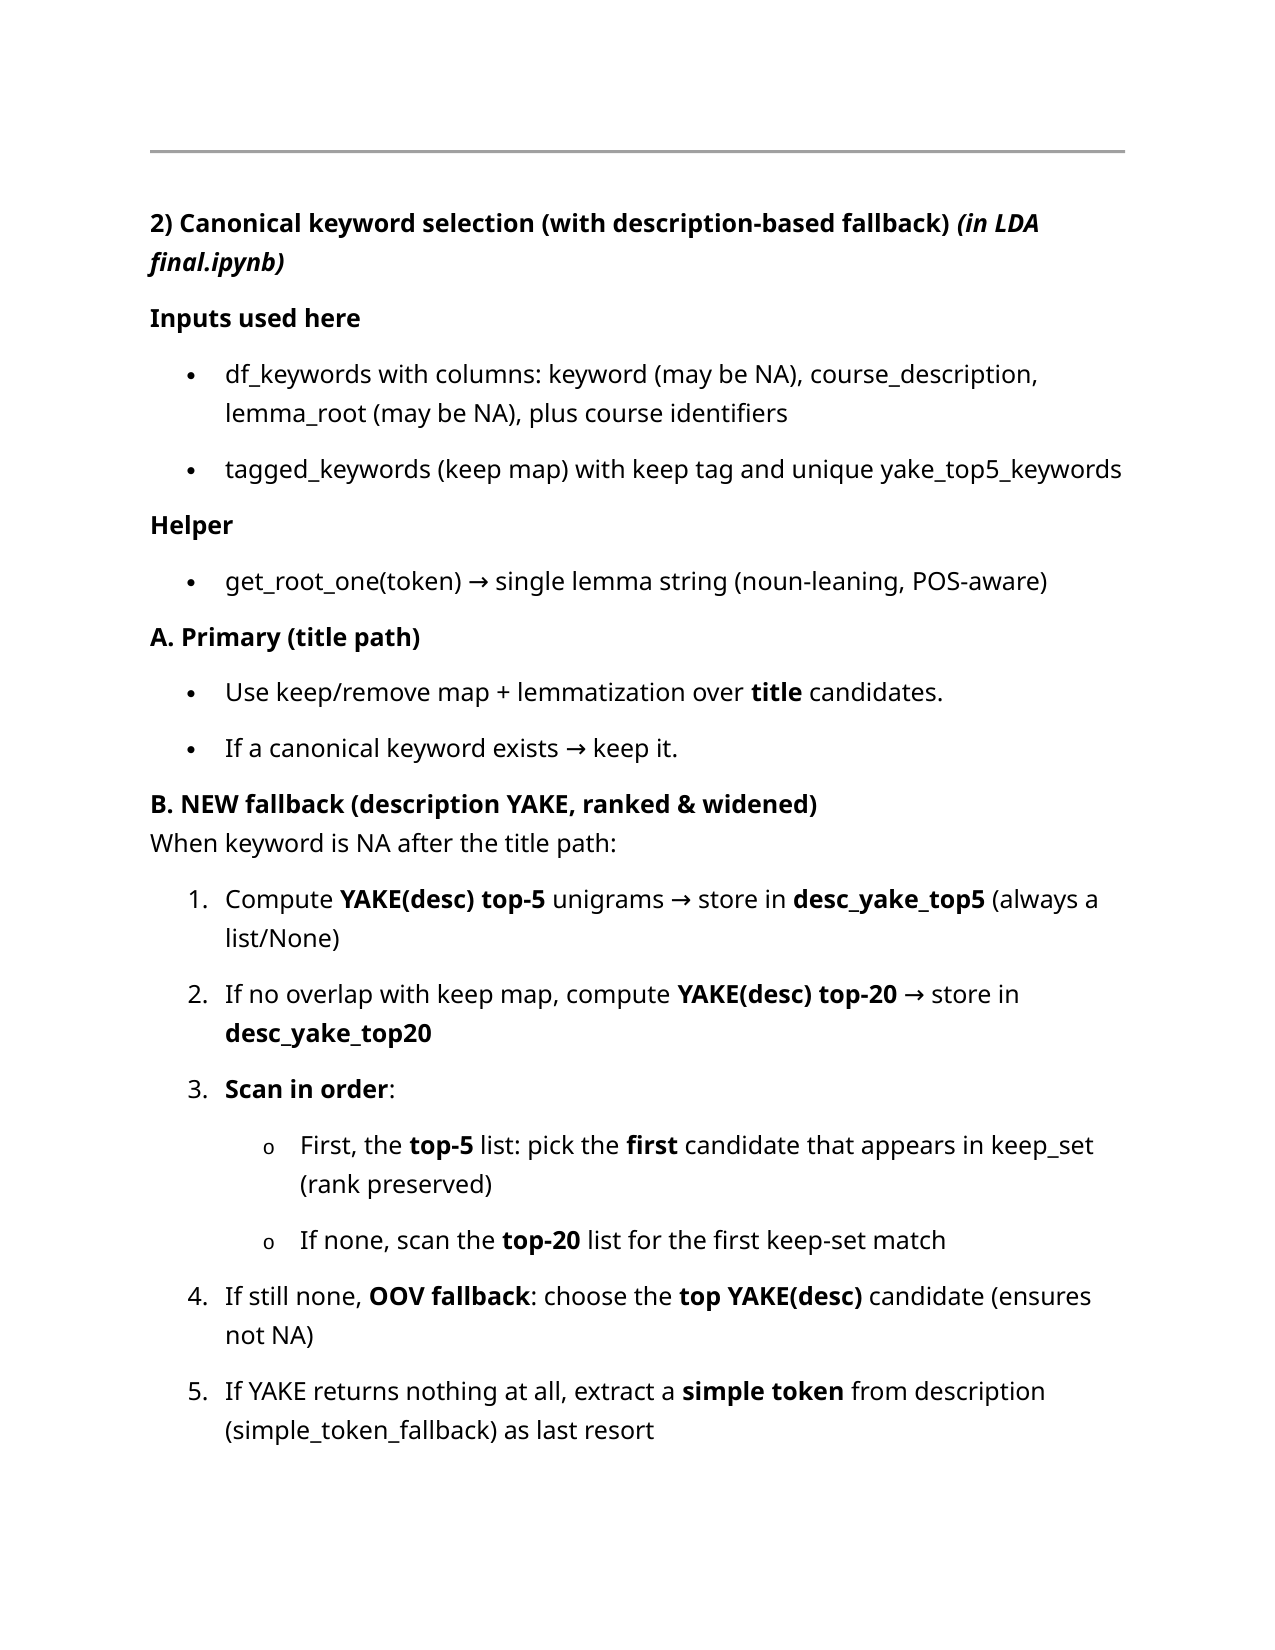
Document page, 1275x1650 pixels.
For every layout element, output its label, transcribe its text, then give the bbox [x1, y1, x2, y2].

text 2) Canonical keyword selection (with description-based fallback) (in LDA final.ipynb) [150, 206, 1125, 279]
list If still none, OOV fallback: choose the top YAKE(desc) candidate (ensures not NA) [187, 1278, 1125, 1352]
list If no overlap with keep map, compute YAKE(desc) top-20 → store in desc_yake_top20 [187, 977, 1125, 1050]
list If a canonical keyword exists → keep it. [187, 731, 1125, 765]
list Use keep/remove map + lemmatization over title candidates. [187, 675, 1125, 709]
list If YAKE returns nothing at all, extract a simple token from description (simple_token_fallback) as last resort [187, 1373, 1125, 1447]
list Compute YAKE(desc) top-5 unigrams → store in desc_yake_top5 (always a list/None) [187, 882, 1125, 955]
text Inputs used here [150, 301, 1125, 335]
list tagged_keywords (keep map) with keep tag and unique yake_top5_keywords [187, 452, 1125, 486]
list First, the top-5 list: pick the first candidate that appears in keep_set (rank preserved) [262, 1127, 1125, 1201]
text B. NEW fallback (description YAKE, ranked & widened) When keyword is NA after the title path: [150, 787, 1125, 860]
text A. Primary (title path) [150, 619, 1125, 653]
list df_keywords with columns: keyword (may be NA), course_description, lemma_root (may be NA), plus course identifiers [187, 357, 1125, 430]
text Helper [150, 507, 1125, 542]
list Scan in order: [187, 1072, 1125, 1106]
list get_root_one(token) → single lemma string (noun-leaning, POS-aware) [187, 563, 1125, 597]
list If none, scan the top-20 list for the first keep-set match [262, 1222, 1125, 1257]
